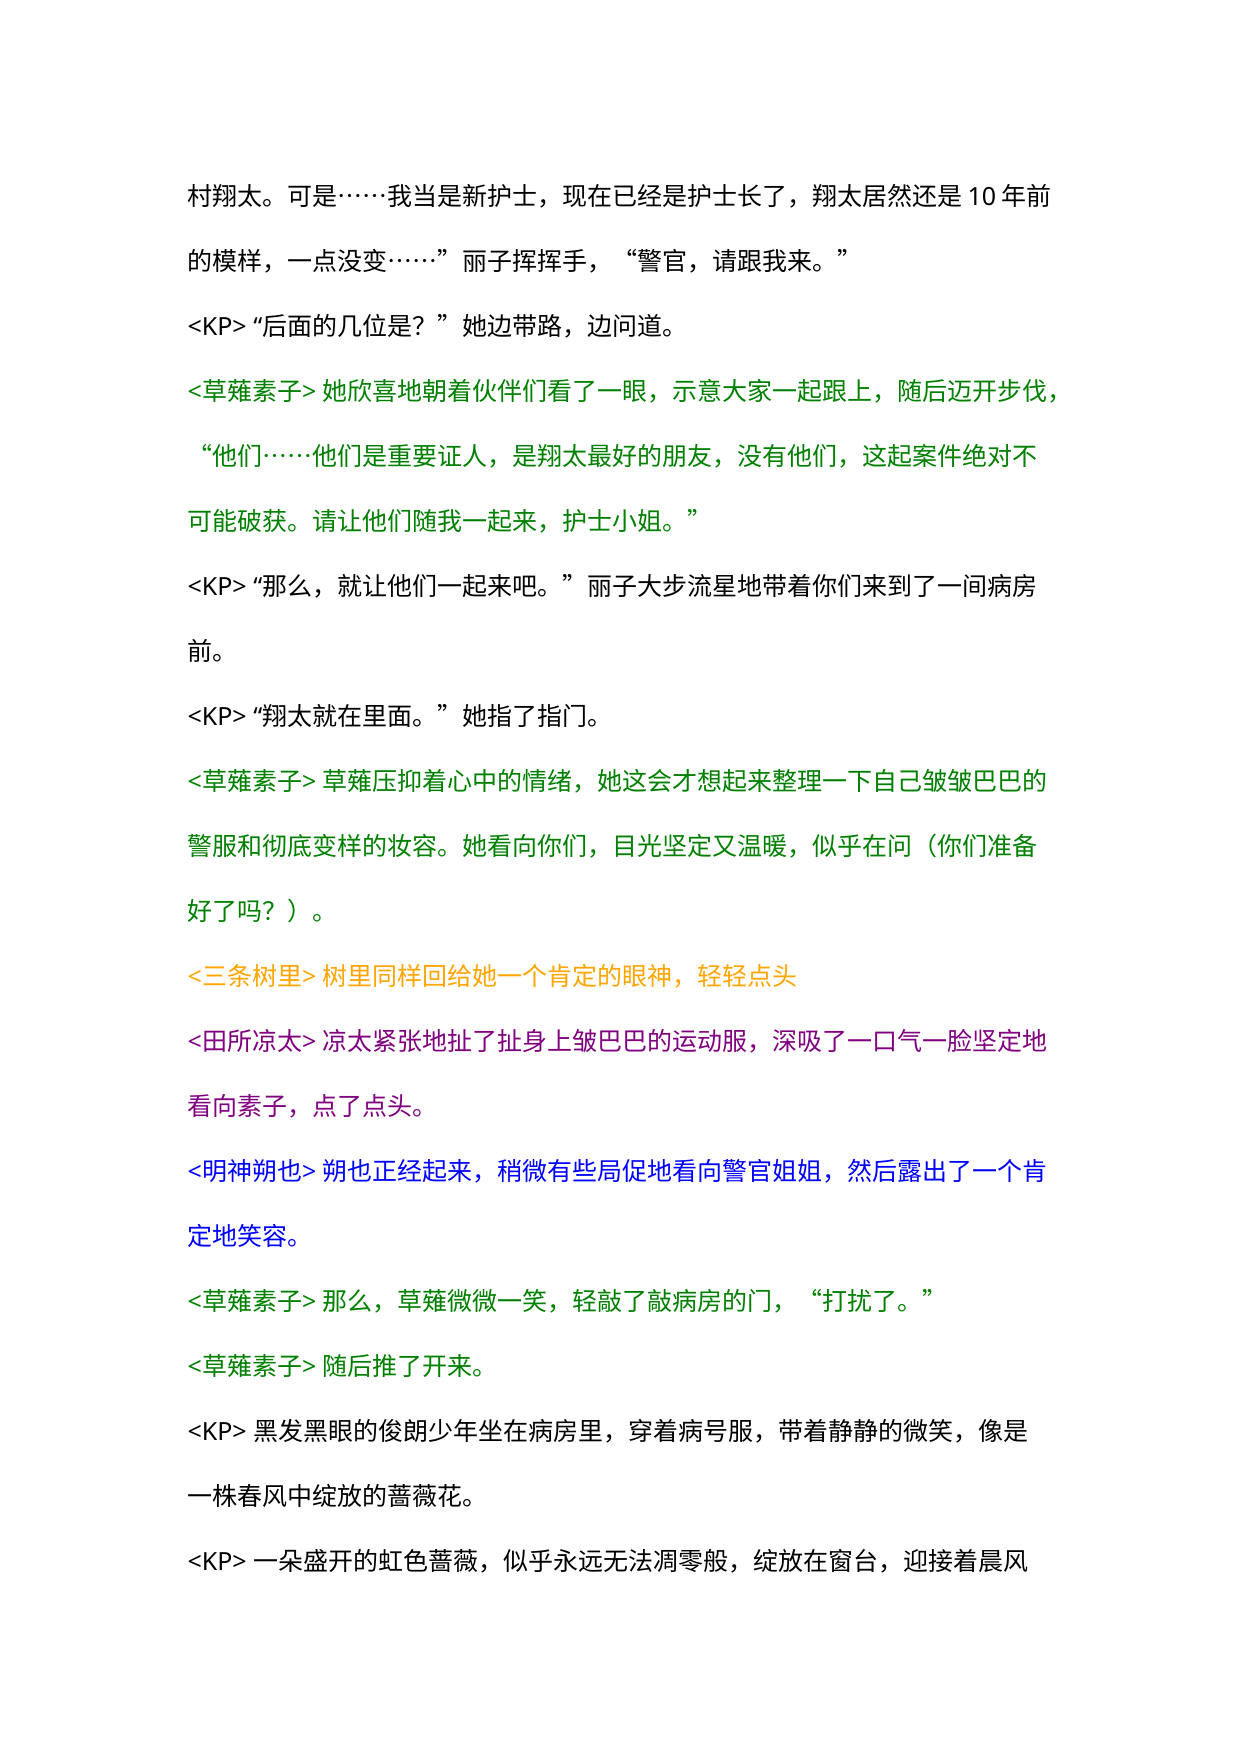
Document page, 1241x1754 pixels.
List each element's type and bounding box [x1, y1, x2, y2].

text [187, 162, 1053, 1592]
